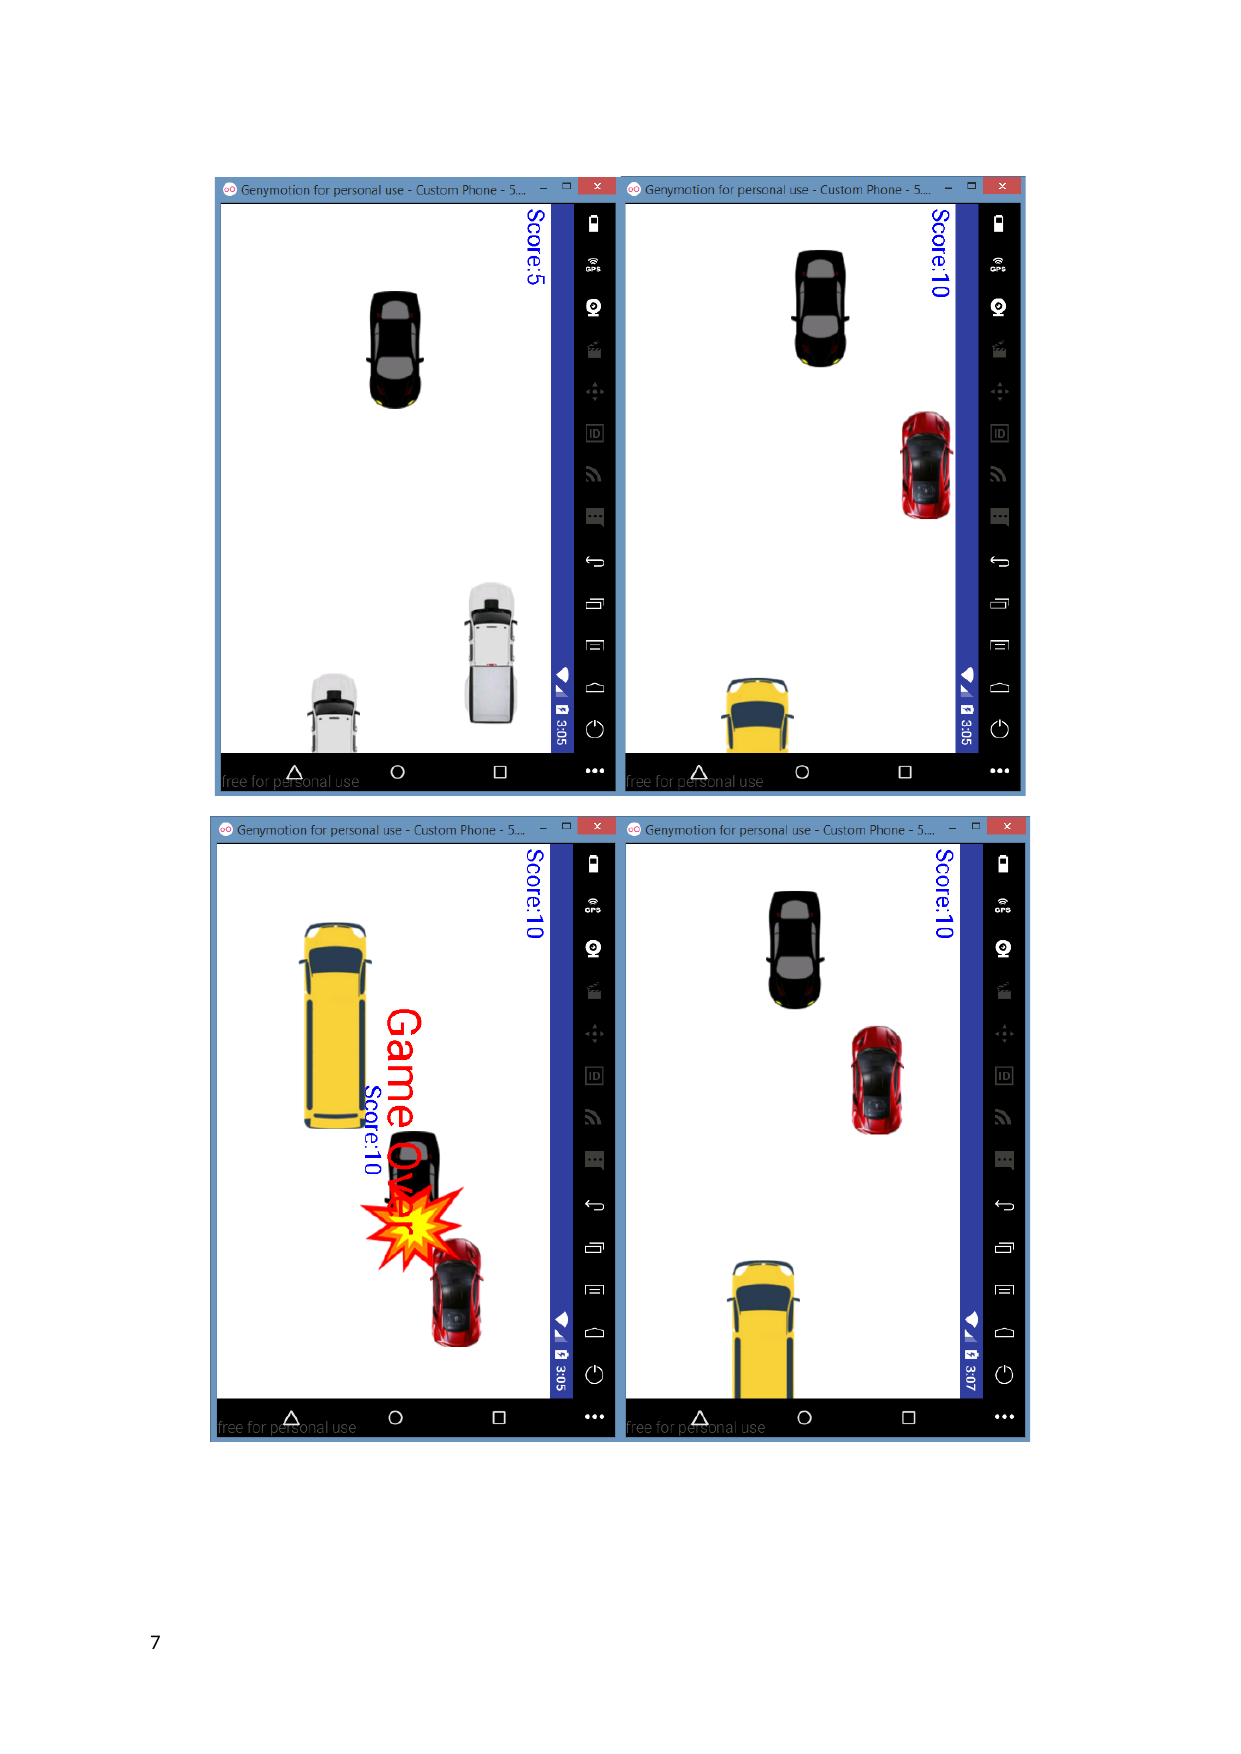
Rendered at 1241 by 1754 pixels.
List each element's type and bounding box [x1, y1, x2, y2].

picture [210, 816, 1031, 1442]
picture [214, 176, 1026, 796]
